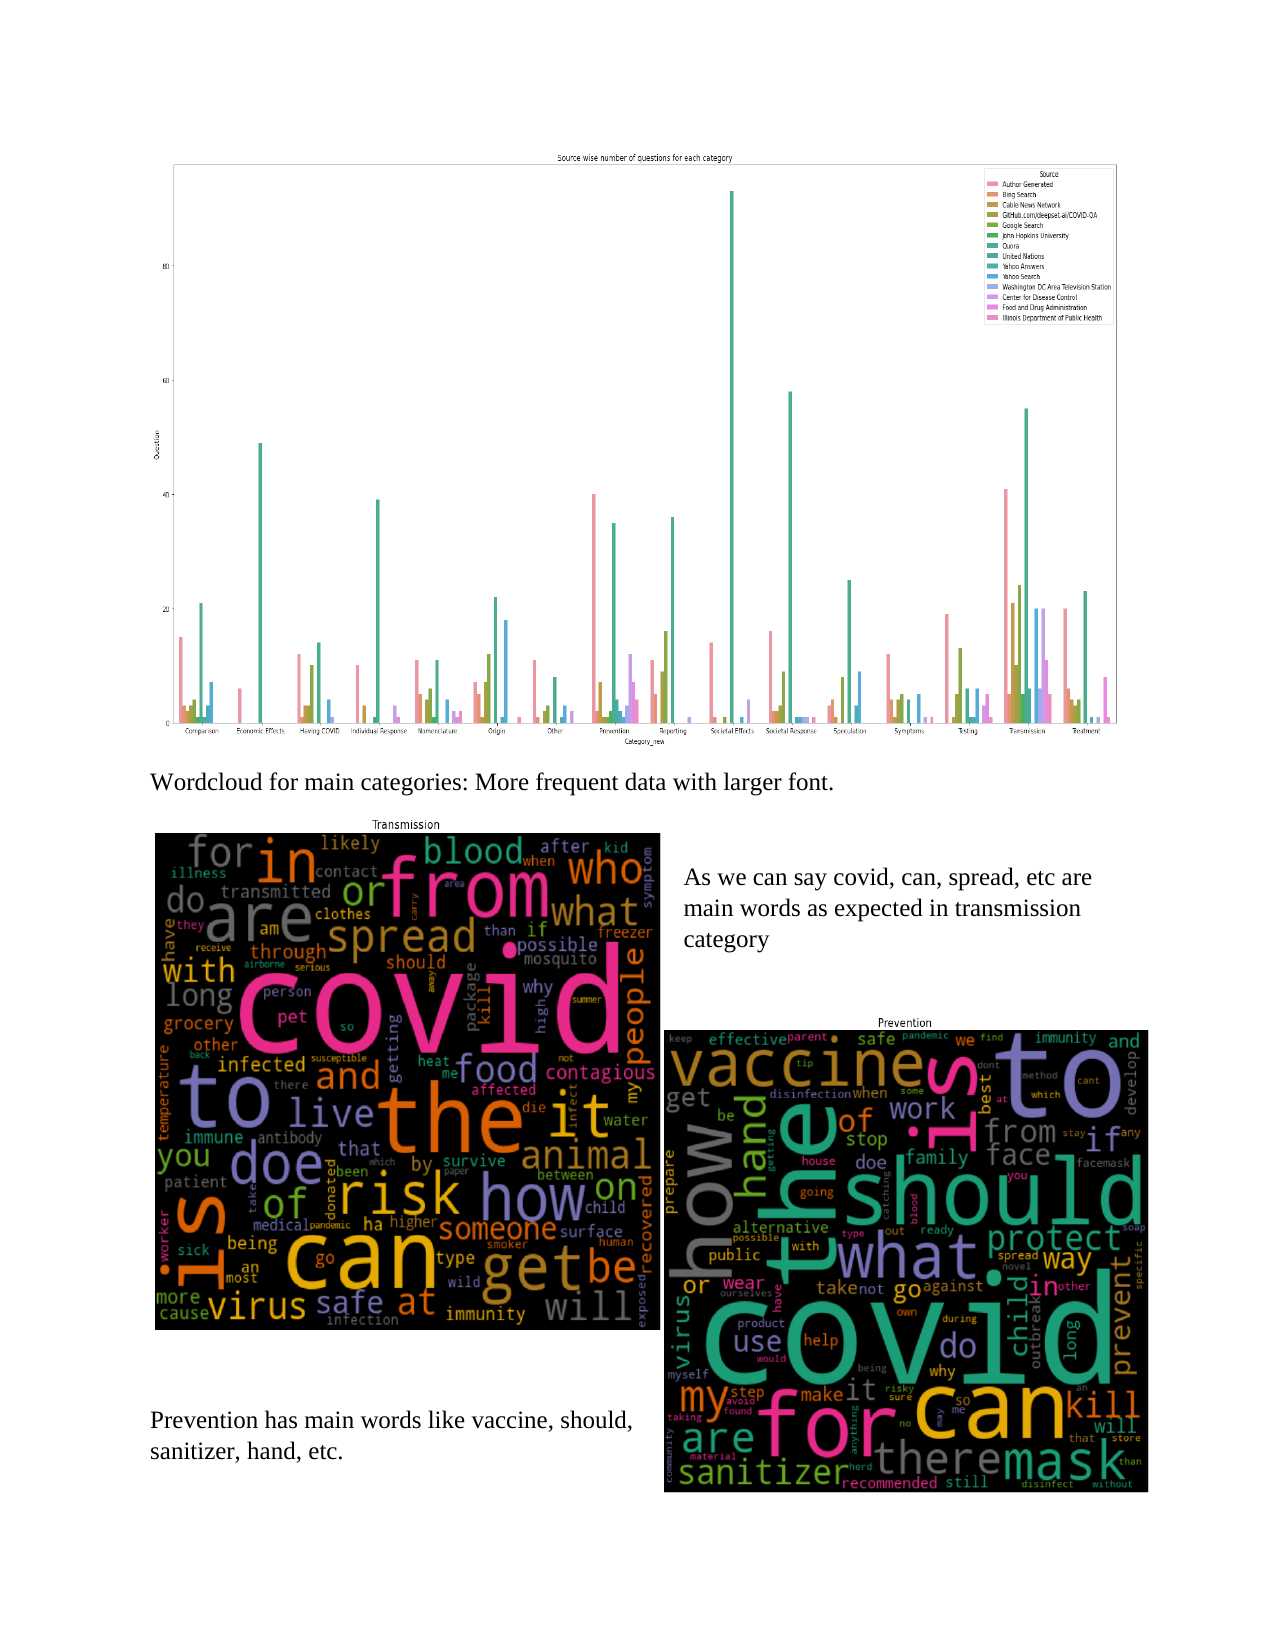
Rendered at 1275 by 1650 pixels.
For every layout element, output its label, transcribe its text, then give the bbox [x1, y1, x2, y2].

text Wordcloud for main categories: More frequent data with larger font. [150, 767, 1125, 796]
text Prevention has main words like vaccine, should, sanitizer, hand, etc. [150, 1405, 659, 1465]
picture [150, 150, 1120, 749]
picture [150, 814, 1150, 1495]
text As we can say covid, can, spread, etc are main words as expected in transmission category [665, 862, 1125, 953]
